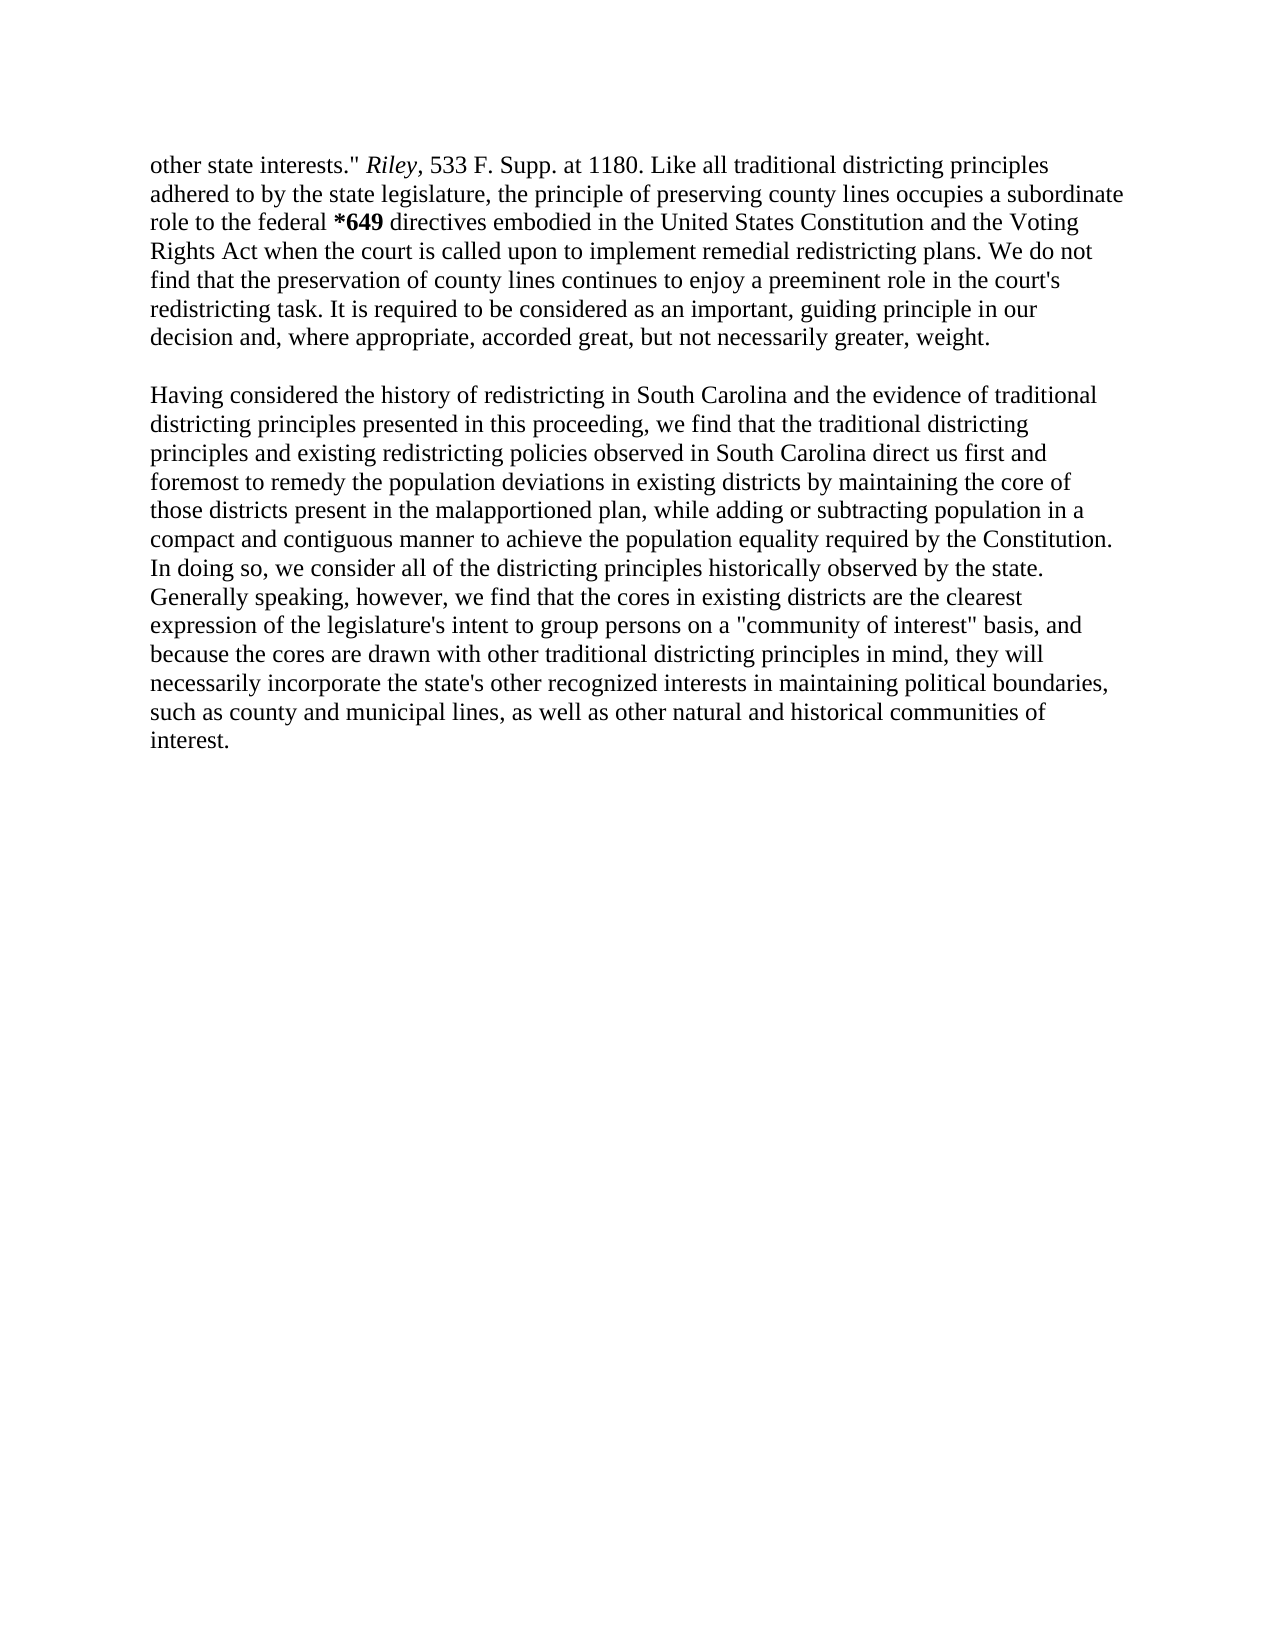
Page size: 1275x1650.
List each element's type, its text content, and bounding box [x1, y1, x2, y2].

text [150, 150, 1125, 351]
text Having considered the history of redistricting in South Carolina and the evidence of traditional districting principles presented in this proceeding, we find that the traditional districting principles and existing redistricting policies observed in South Carolina direct us first and foremost to remedy the population deviations in existing districts by maintaining the core of those districts present in the malapportioned plan, while adding or subtracting population in a compact and contiguous manner to achieve the population equality required by the Constitution. In doing so, we consider all of the districting principles historically observed by the state. Generally speaking, however, we find that the cores in existing districts are the clearest expression of the legislature's intent to group persons on a "community of interest" basis, and because the cores are drawn with other traditional districting principles in mind, they will necessarily incorporate the state's other recognized interests in maintaining political boundaries, such as county and municipal lines, as well as other natural and historical communities of interest. [150, 380, 1125, 754]
